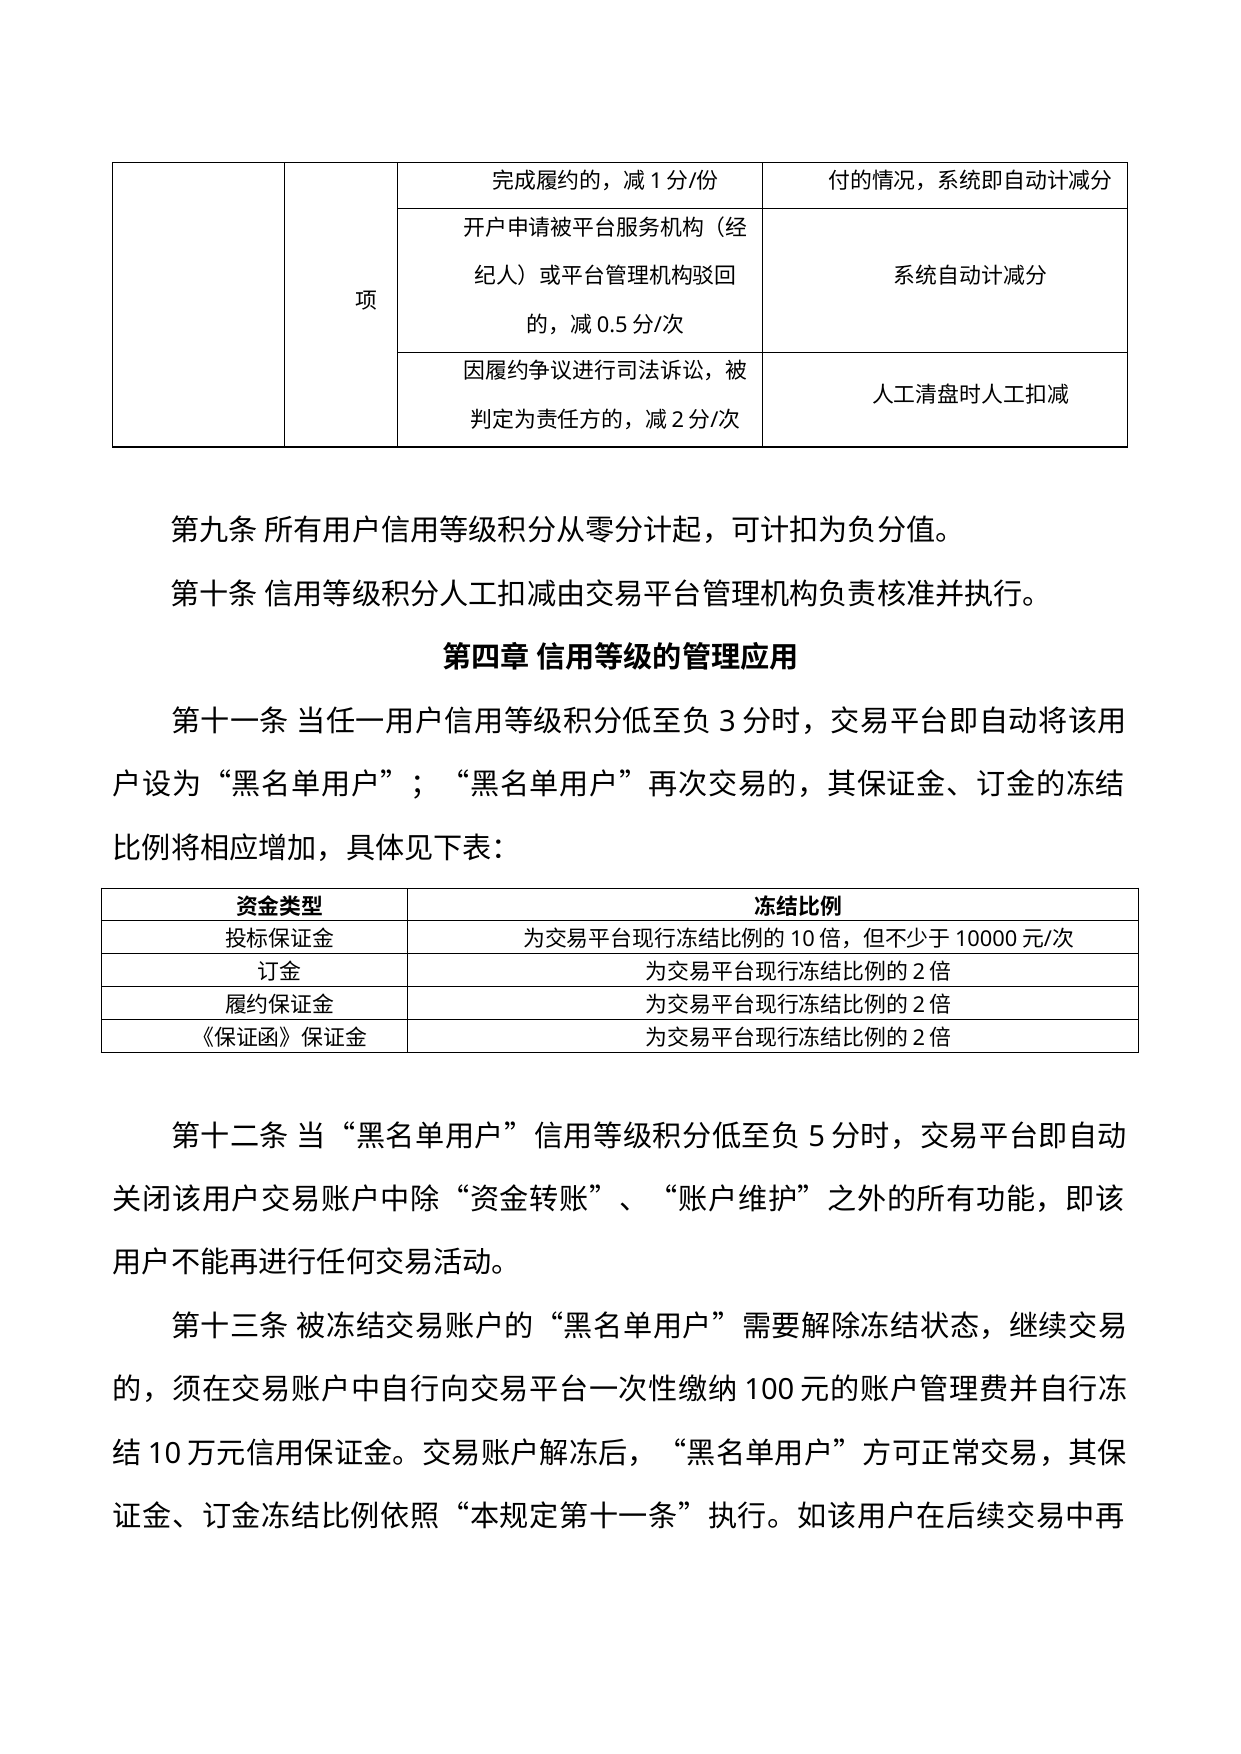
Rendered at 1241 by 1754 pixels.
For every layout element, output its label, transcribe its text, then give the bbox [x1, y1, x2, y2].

table_header 资金类型 [102, 889, 407, 920]
table_cell 系统自动计减分 [763, 209, 1127, 352]
table_cell 因履约争议进行司法诉讼，被判定为责任方的，减2分/次 [398, 353, 762, 446]
table_cell 为交易平台现行冻结比例的10倍，但不少于10000元/次 [408, 921, 1138, 953]
text 第四章 信用等级的管理应用 [112, 634, 1128, 676]
text 第十二条 当“黑名单用户”信用等级积分低至负5分时，交易平台即自动关闭该用户交易账户中除“资金转账”、“账户维护”之外的所有功能，即该用户不能再进行任何交易活动。 [112, 1112, 1128, 1281]
table_cell 为交易平台现行冻结比例的2倍 [408, 1020, 1138, 1052]
table_cell 开户申请被平台服务机构（经纪人）或平台管理机构驳回的，减0.5分/次 [398, 209, 762, 352]
table_cell 《保证函》保证金 [102, 1020, 407, 1052]
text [112, 1302, 1128, 1535]
text 第十条 信用等级积分人工扣减由交易平台管理机构负责核准并执行。 [112, 570, 1128, 613]
table_cell 投标保证金 [102, 921, 407, 953]
text 第九条 所有用户信用等级积分从零分计起，可计扣为负分值。 [112, 507, 1128, 549]
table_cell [763, 163, 1127, 208]
table_cell 人工清盘时人工扣减 [763, 353, 1127, 446]
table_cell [398, 163, 762, 208]
text 第十一条 当任一用户信用等级积分低至负3分时，交易平台即自动将该用户设为“黑名单用户”；“黑名单用户”再次交易的，其保证金、订金的冻结比例将相应增加，具体见下表： [112, 697, 1128, 866]
table_cell 订金 [102, 954, 407, 986]
table_cell 履约保证金 [102, 987, 407, 1019]
table_cell 为交易平台现行冻结比例的2倍 [408, 954, 1138, 986]
table_header 冻结比例 [408, 889, 1138, 920]
table_cell 为交易平台现行冻结比例的2倍 [408, 987, 1138, 1019]
table_cell 减项 [285, 163, 397, 446]
